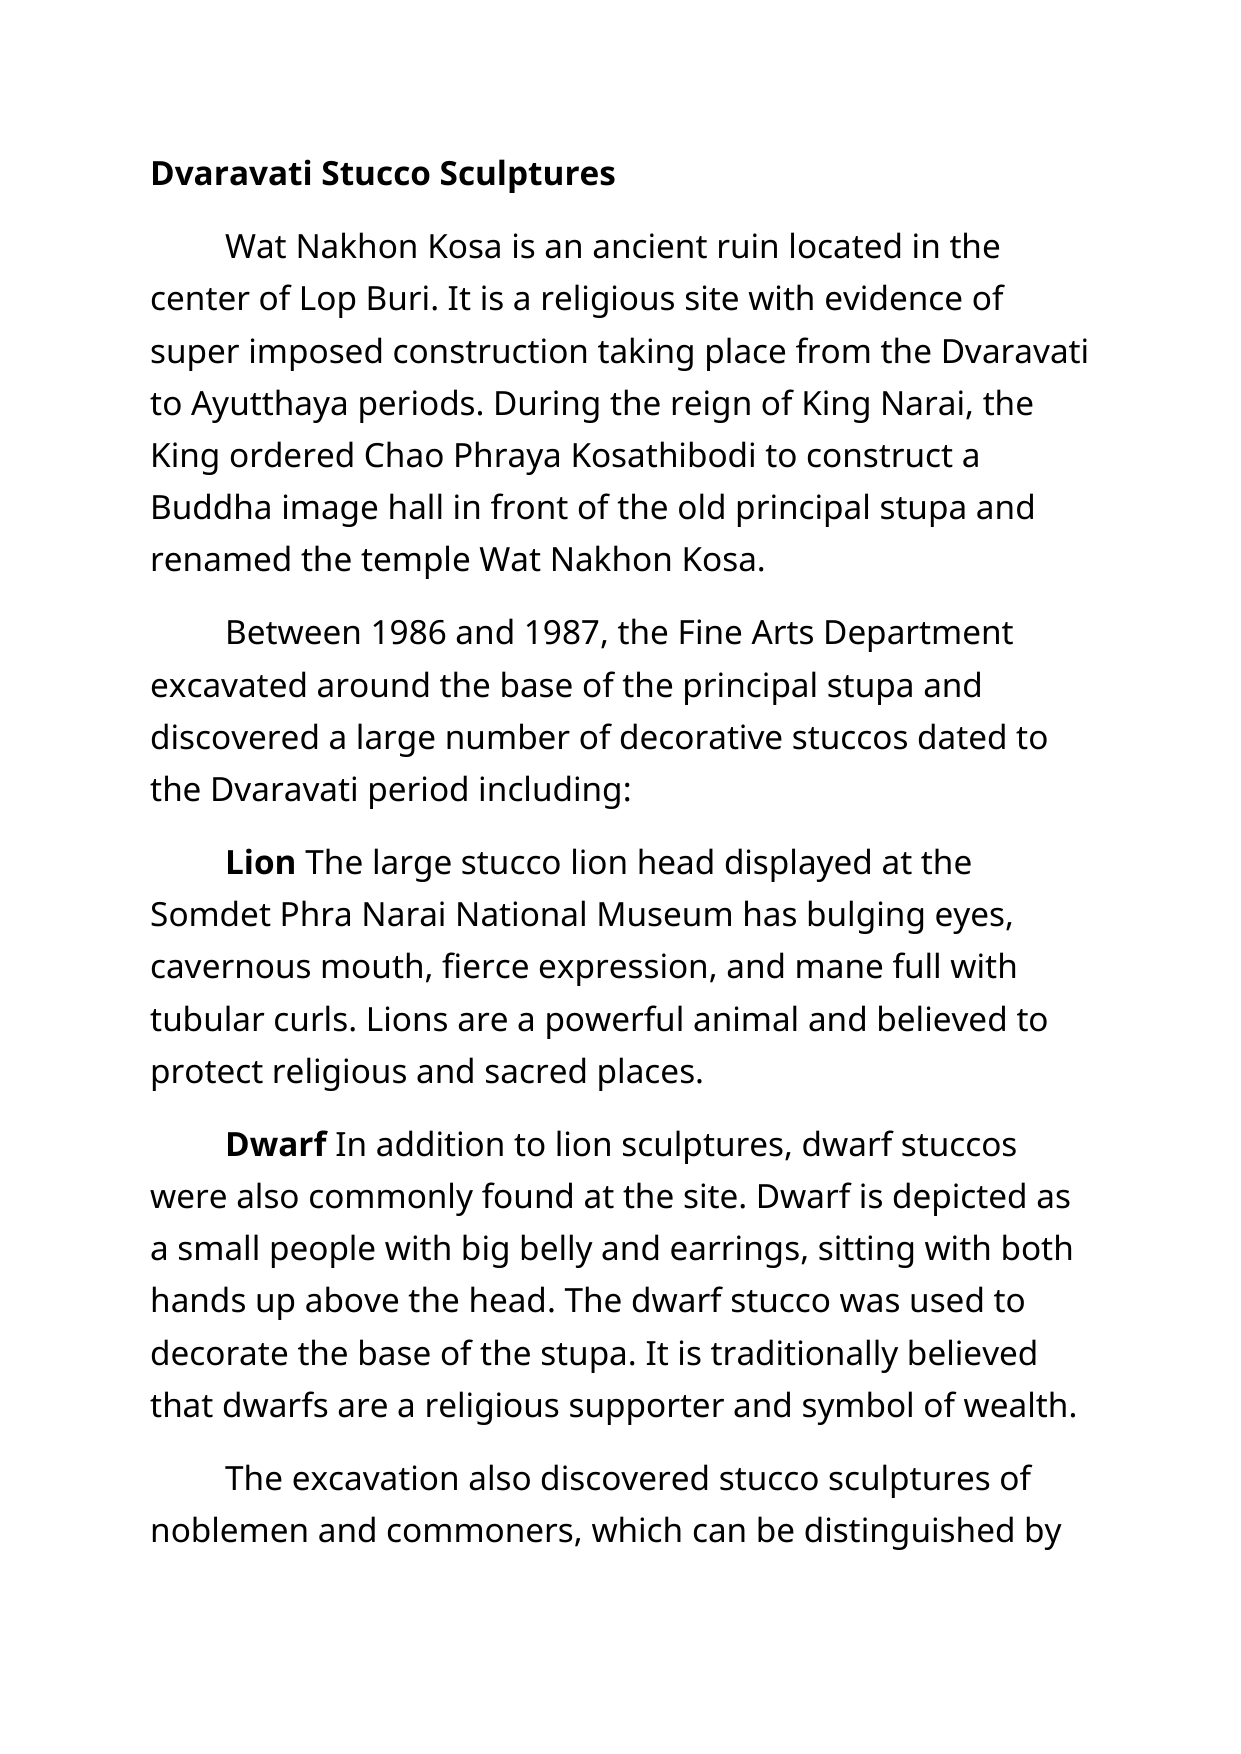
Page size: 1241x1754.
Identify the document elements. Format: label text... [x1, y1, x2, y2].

text Lion The large stucco lion head displayed at the Somdet Phra Narai National Museum has bulging eyes, cavernous mouth, fierce expression, and mane full with tubular curls. Lions are a powerful animal and believed to protect religious and sacred places. [150, 839, 1090, 1093]
text Dwarf In addition to lion sculptures, dwarf stuccos were also commonly found at the site. Dwarf is depicted as a small people with big belly and earrings, sitting with both hands up above the head. The dwarf stucco was used to decorate the base of the stupa. It is traditionally believed that dwarfs are a religious supporter and symbol of wealth. [150, 1121, 1090, 1427]
text Between 1986 and 1987, the Fine Arts Department excavated around the base of the principal stupa and discovered a large number of decorative stuccos dated to the Dvaravati period including: [150, 609, 1090, 811]
text Dvaravati Stucco Sculptures [150, 150, 1090, 195]
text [150, 1454, 1090, 1552]
text Wat Nakhon Kosa is an ancient ruin located in the center of Lop Buri. It is a religious site with evidence of super imposed construction taking place from the Dvaravati to Ayutthaya periods. During the reign of King Narai, the King ordered Chao Phraya Kosathibodi to construct a Buddha image hall in front of the old principal stupa and renamed the temple Wat Nakhon Kosa. [150, 223, 1090, 582]
